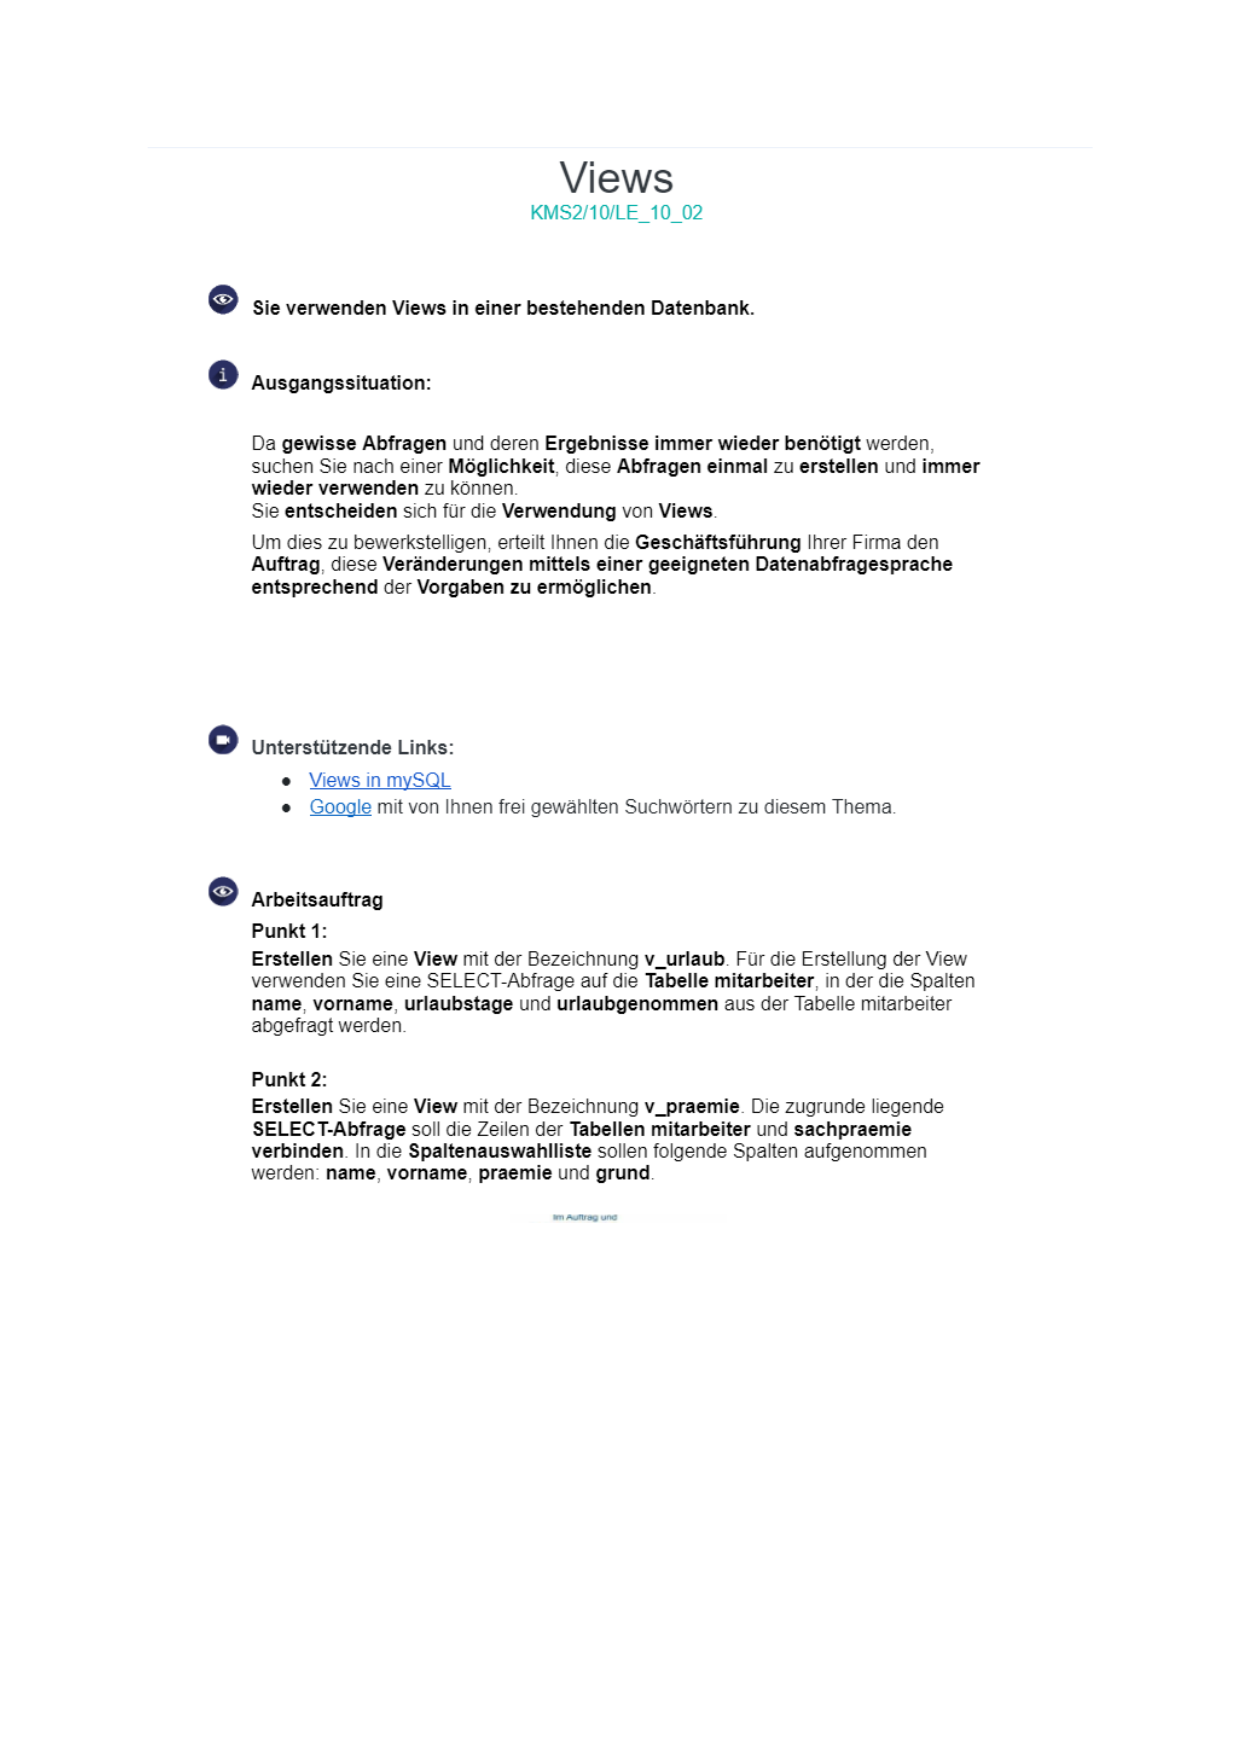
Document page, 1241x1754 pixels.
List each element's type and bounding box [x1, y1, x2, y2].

picture [147, 147, 1093, 1223]
